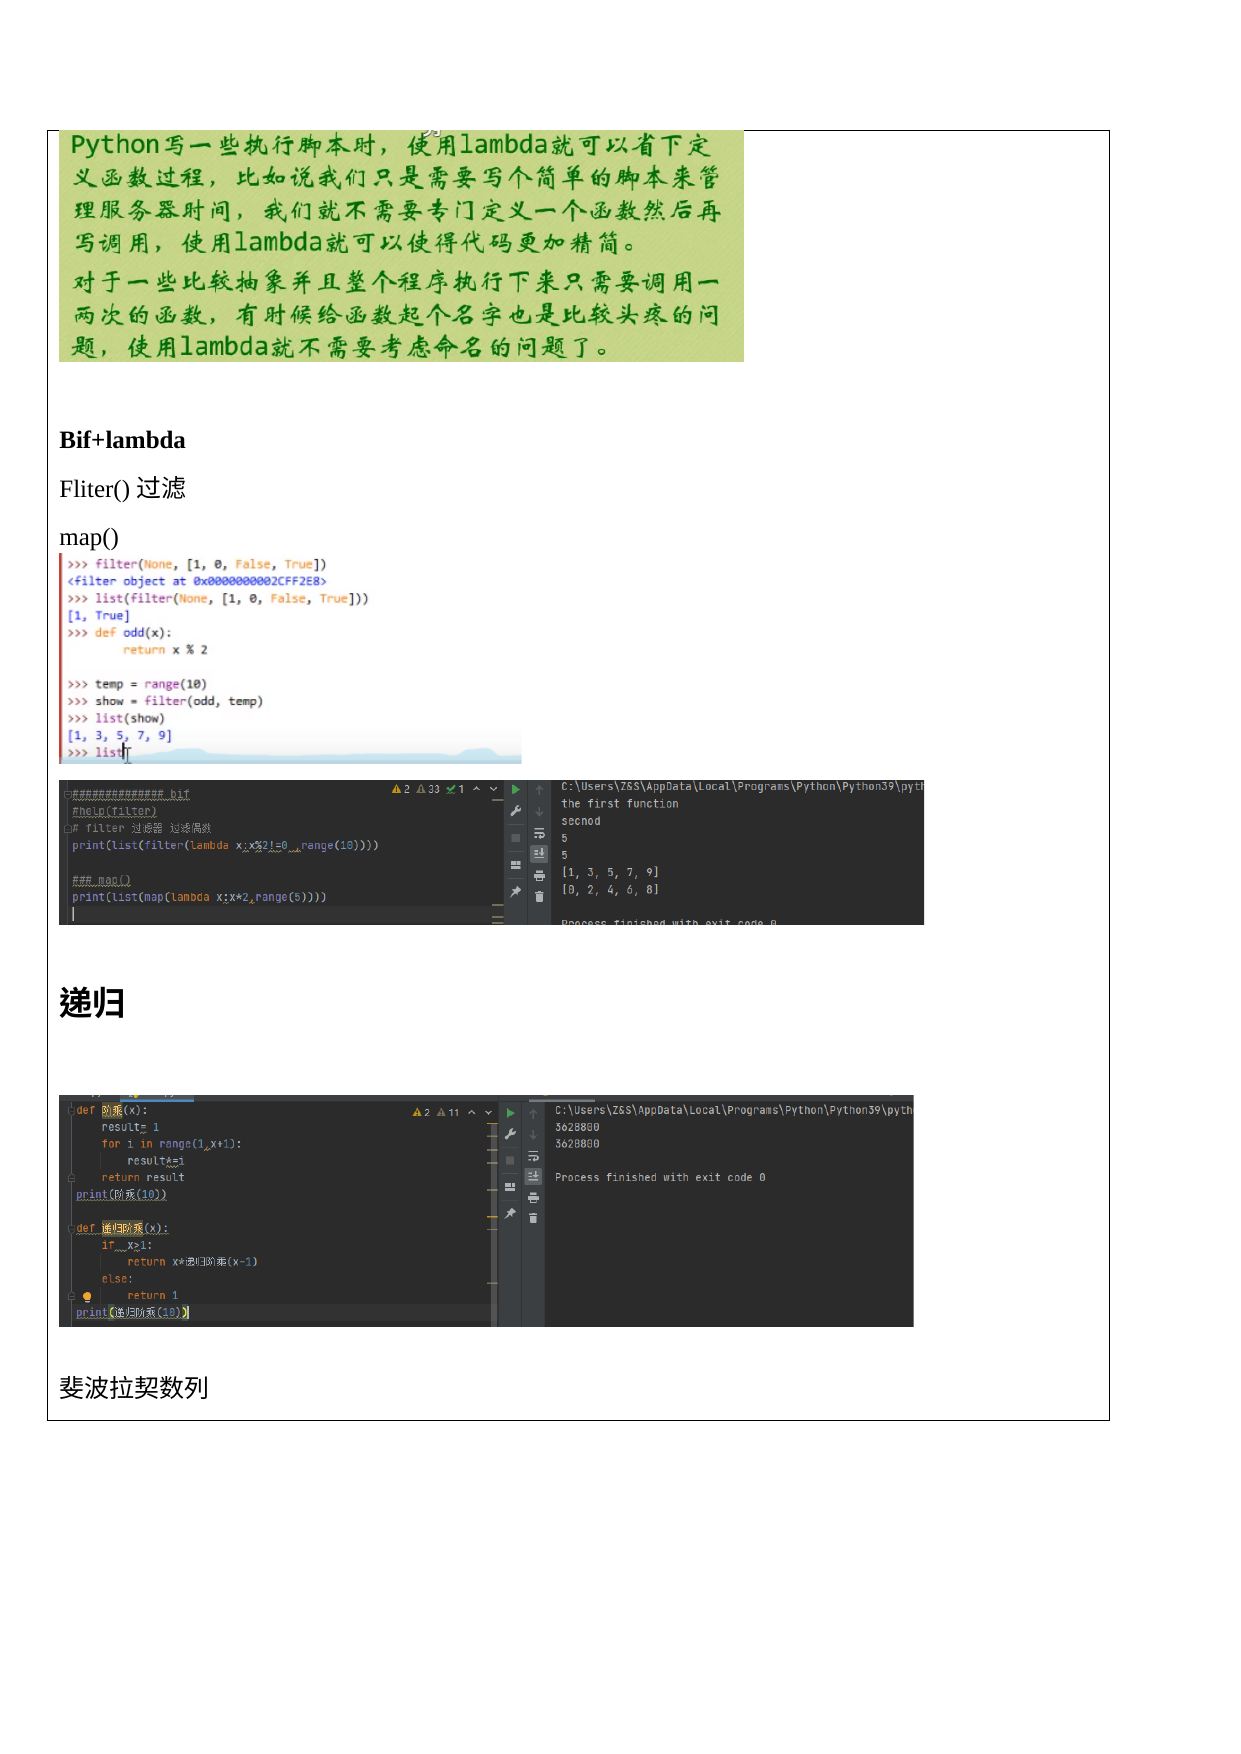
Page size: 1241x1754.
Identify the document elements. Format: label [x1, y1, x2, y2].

picture [59, 553, 522, 764]
picture [59, 130, 744, 362]
picture [59, 780, 925, 925]
picture [59, 1095, 914, 1327]
table_cell [48, 131, 1109, 1420]
